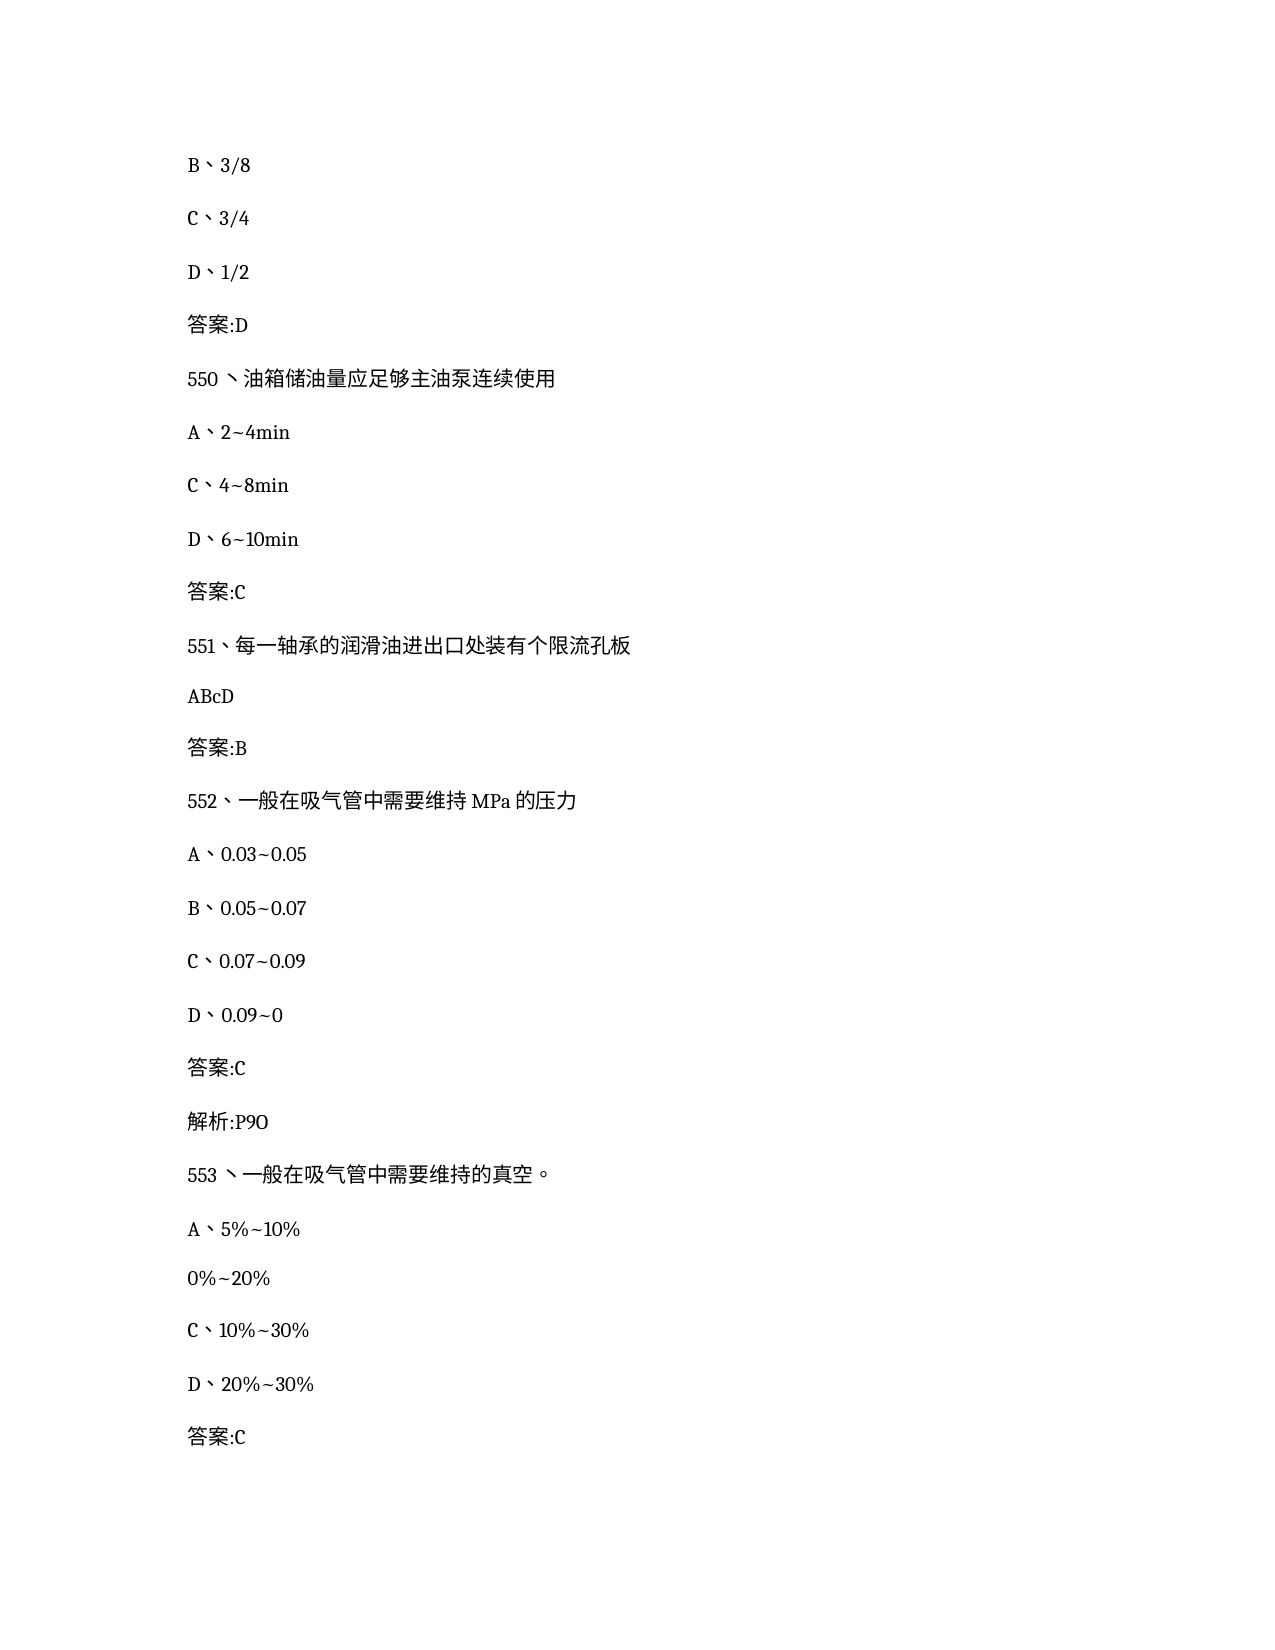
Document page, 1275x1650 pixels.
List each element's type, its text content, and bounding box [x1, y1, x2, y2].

text 550丶油箱储油量应足够主油泵连续使用 [187, 364, 1087, 392]
text B、0.05~0.07 [187, 893, 1087, 921]
text C、10%~30% [187, 1315, 1087, 1344]
text 553丶一般在吸气管中需要维持的真空。 [187, 1160, 1087, 1189]
text D、0.09~0 [187, 1000, 1087, 1028]
text D、6~10min [187, 524, 1087, 552]
text 551、每一轴承的润滑油进出口处装有个限流孔板 [187, 631, 1087, 659]
text 答案:C [187, 1053, 1087, 1082]
text 0%~20% [187, 1267, 1087, 1291]
text C、0.07~0.09 [187, 946, 1087, 975]
text 552、一般在吸气管中需要维持MPa的压力 [187, 786, 1087, 814]
text C、4~8min [187, 471, 1087, 499]
text ABcD [187, 684, 1087, 708]
text C、3/4 [187, 203, 1087, 232]
text A、2~4min [187, 417, 1087, 446]
text A、5%~10% [187, 1214, 1087, 1242]
text 答案:C [187, 577, 1087, 606]
text 答案:C [187, 1422, 1087, 1451]
text A、0.03~0.05 [187, 839, 1087, 868]
text B、3/8 [187, 150, 1087, 178]
text D、1/2 [187, 257, 1087, 285]
text 解析:P9O [187, 1107, 1087, 1135]
text 答案:D [187, 310, 1087, 339]
text D、20%~30% [187, 1369, 1087, 1397]
text 答案:B [187, 733, 1087, 761]
